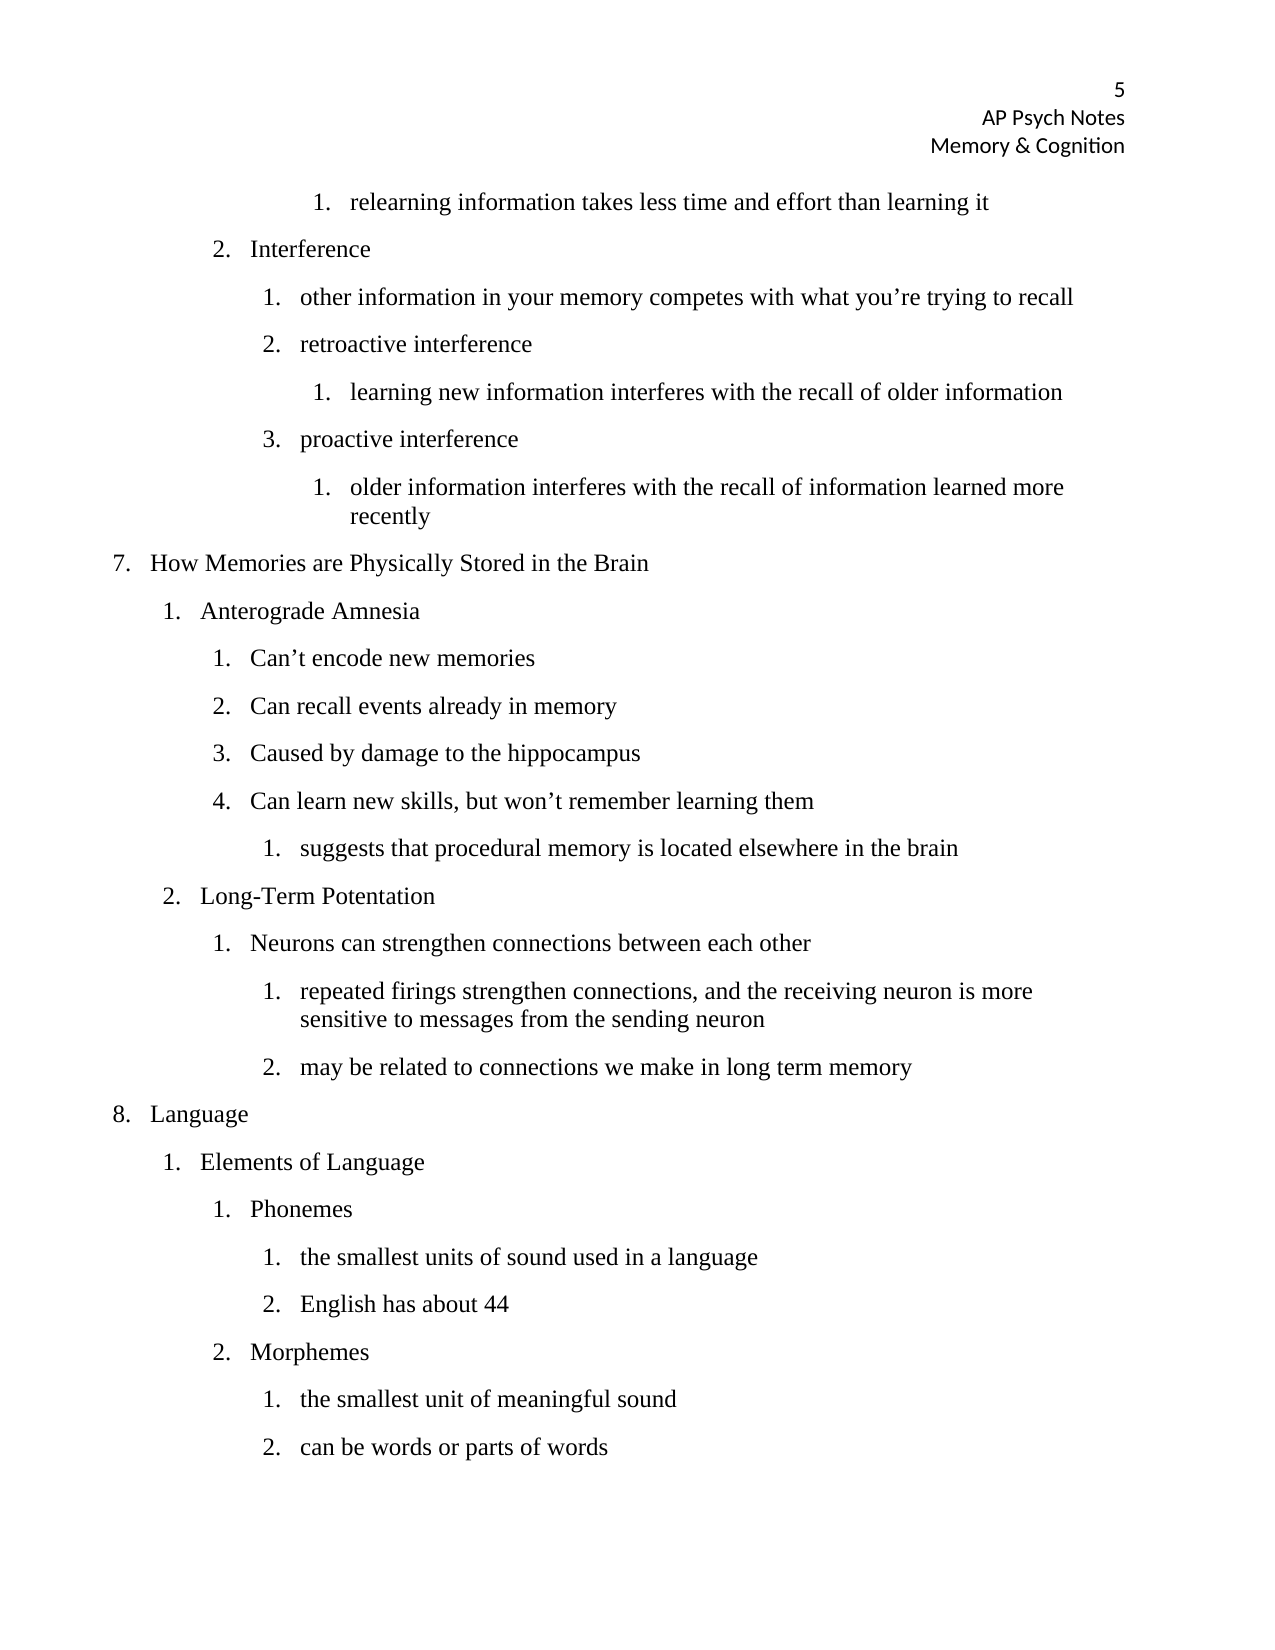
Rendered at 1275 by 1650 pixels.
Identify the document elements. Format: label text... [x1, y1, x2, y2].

list ​Phonemes [212, 1194, 1125, 1223]
list ​the smallest unit of meaningful sound [262, 1384, 1125, 1413]
list ​Can’t encode new memories [212, 643, 1125, 672]
list English has about 44 [262, 1289, 1125, 1318]
list Caused by damage to the hippocampus [212, 738, 1125, 767]
list ​learning new information interferes with the recall of older information [312, 377, 1125, 406]
list the smallest units of sound used in a language [262, 1242, 1125, 1271]
list ​repeated firings strengthen connections, and the receiving neuron is more sensitive to messages from the sending neuron [262, 976, 1125, 1033]
list ​​​other information in your memory competes with what you’re trying to recall [262, 282, 1125, 311]
list ​​Long-Term Potentation [162, 881, 1125, 909]
list ​​Interference [212, 234, 1125, 263]
list ​relearning information takes less time and effort than learning it [312, 187, 1125, 216]
list ​Neurons can strengthen connections between each other [212, 928, 1125, 957]
list ​Anterograde Amnesia [162, 596, 1125, 624]
list Can recall events already in memory [212, 691, 1125, 719]
list ​older information interferes with the recall of information learned more recently [312, 472, 1125, 529]
list can be words or parts of words [262, 1432, 1125, 1461]
list ​proactive interference [262, 424, 1125, 453]
list ​​​Language [112, 1099, 1125, 1128]
list ​Elements of Language [162, 1147, 1125, 1176]
list retroactive interference [262, 329, 1125, 358]
list ​suggests that procedural memory is located elsewhere in the brain [262, 833, 1125, 862]
list Can learn new skills, but won’t remember learning them [212, 786, 1125, 814]
list ​Morphemes [212, 1337, 1125, 1366]
list ​​​​How Memories are Physically Stored in the Brain [112, 548, 1125, 577]
list may be related to connections we make in long term memory [262, 1052, 1125, 1081]
